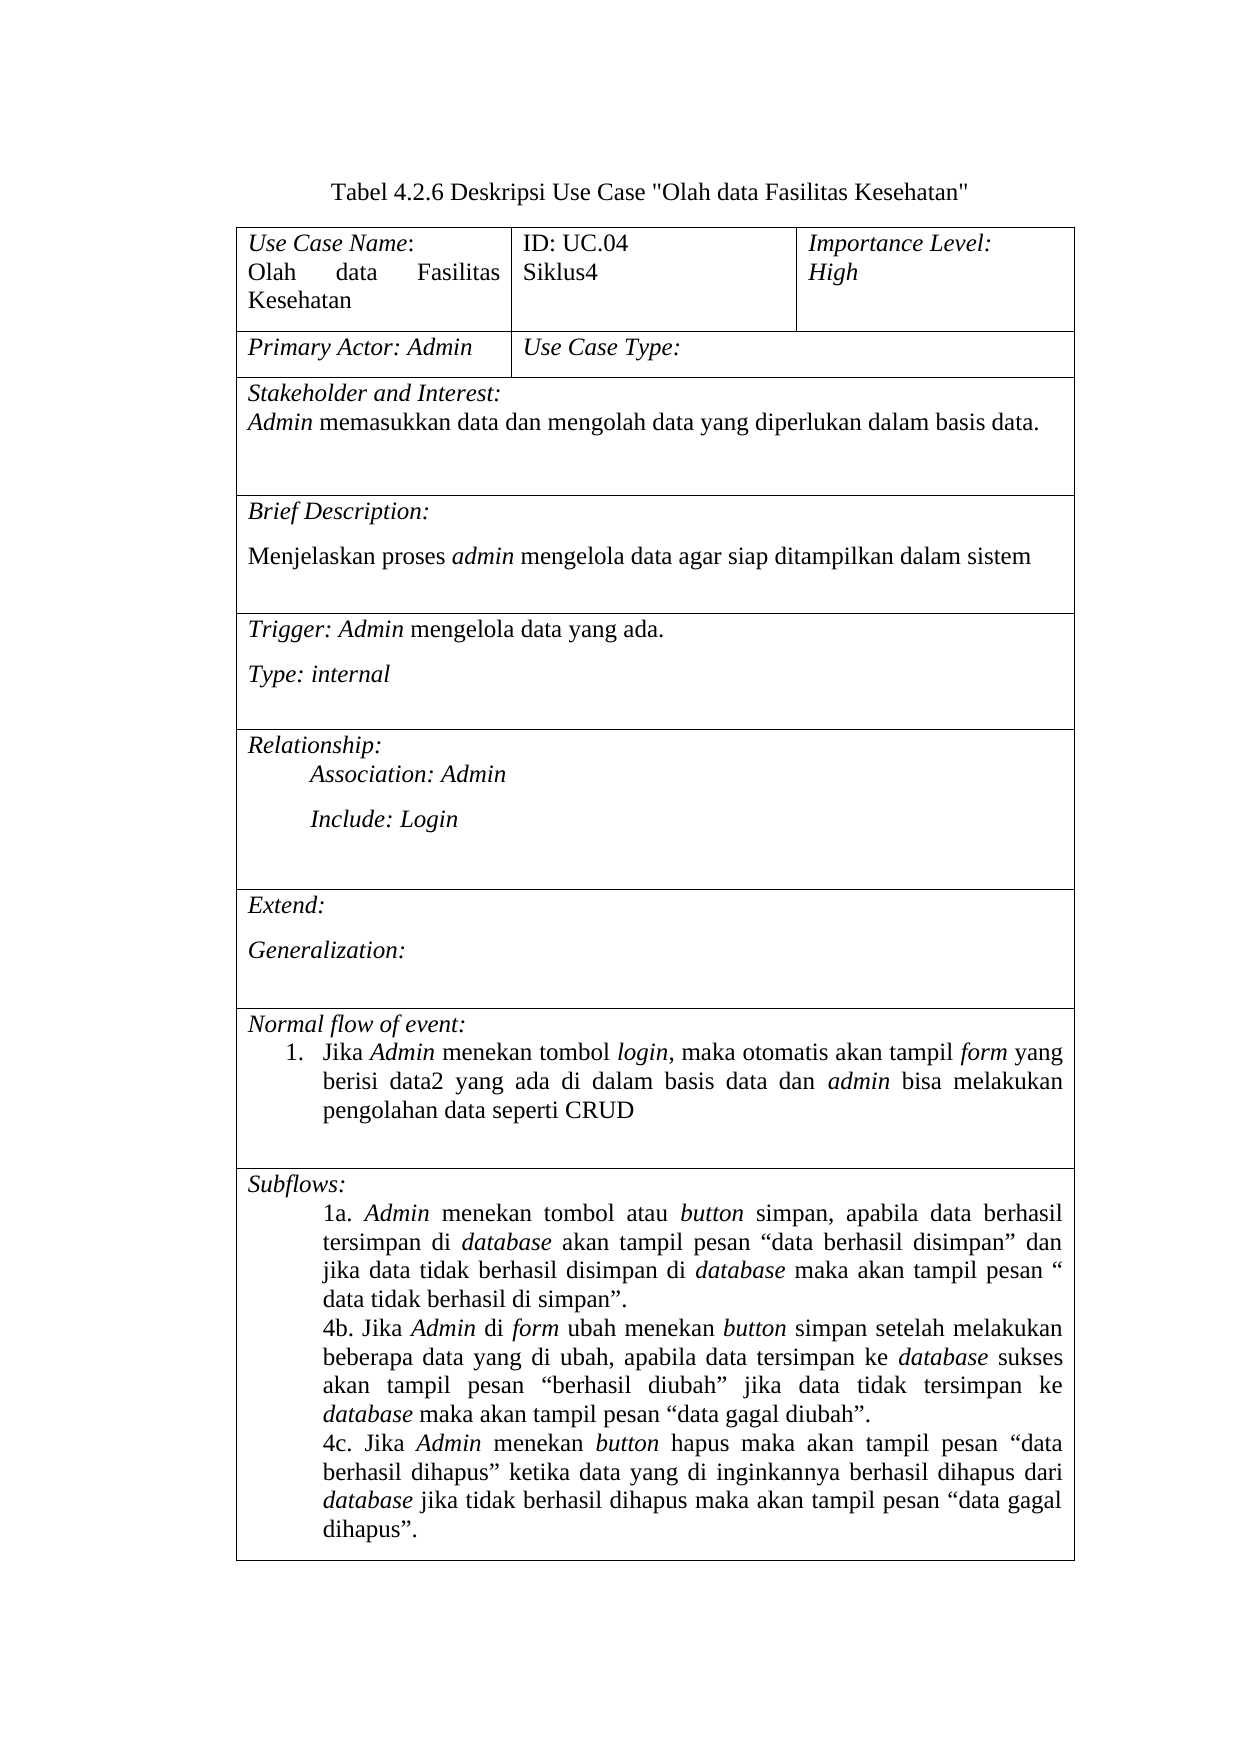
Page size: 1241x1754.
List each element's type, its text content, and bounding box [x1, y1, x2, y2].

table_cell Relationship: Association: Admin Include: Login [237, 730, 1074, 889]
table_cell Normal flow of event: Jika Admin menekan tombol login, maka otomatis akan tampil form yang berisi data2 yang ada di dalam basis data dan admin bisa melakukan pengolahan data seperti CRUD [237, 1009, 1074, 1168]
table_cell Extend: Generalization: [237, 890, 1074, 1008]
table_header Use Case Name: Olah data Fasilitas Kesehatan [237, 228, 511, 331]
table_header ID: UC.04 Siklus4 [512, 228, 796, 331]
table_header Importance Level: High [797, 228, 1074, 331]
text Tabel 4.2.6 Deskripsi Use Case "Olah data Fasilitas Kesehatan" [236, 177, 1063, 206]
table_cell Use Case Type: [512, 332, 1074, 377]
table_cell Trigger: Admin mengelola data yang ada. Type: internal [237, 614, 1074, 729]
table_cell Brief Description: Menjelaskan proses admin mengelola data agar siap ditampilkan dalam sistem [237, 496, 1074, 613]
table_cell Stakeholder and Interest: Admin memasukkan data dan mengolah data yang diperlukan dalam basis data. [237, 378, 1074, 495]
table_cell Subflows: 1a. Admin menekan tombol atau button simpan, apabila data berhasil tersimpan di database akan tampil pesan “data berhasil disimpan” dan jika data tidak berhasil disimpan di database maka akan tampil pesan “ data tidak berhasil di simpan”. 4b. Jika Admin di form ubah menekan button simpan setelah melakukan beberapa data yang di ubah, apabila data tersimpan ke database sukses akan tampil pesan “berhasil diubah” jika data tidak tersimpan ke database maka akan tampil pesan “data gagal diubah”. 4c. Jika Admin menekan button hapus maka akan tampil pesan “data berhasil dihapus” ketika data yang di inginkannya berhasil dihapus dari database jika tidak berhasil dihapus maka akan tampil pesan “data gagal dihapus”. [237, 1169, 1074, 1560]
table_cell Primary Actor: Admin [237, 332, 511, 377]
